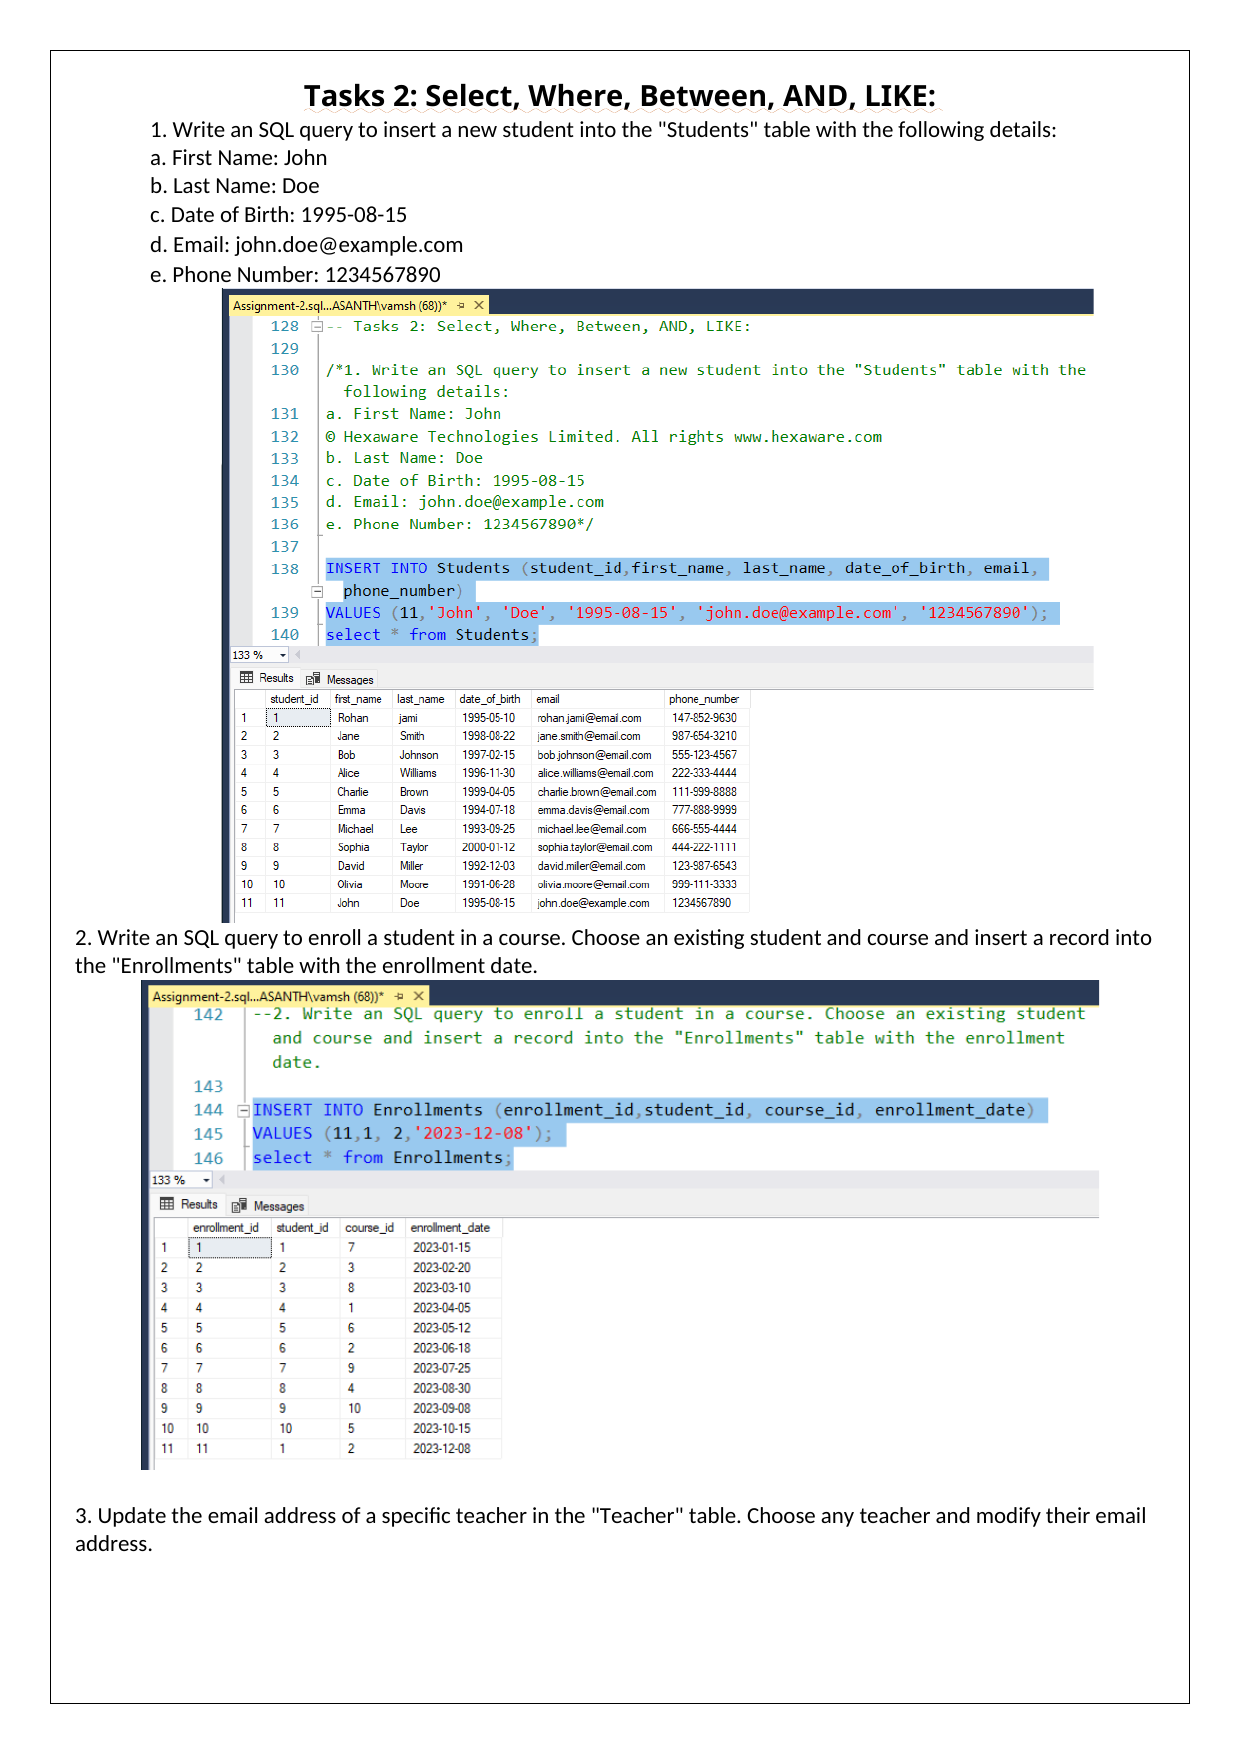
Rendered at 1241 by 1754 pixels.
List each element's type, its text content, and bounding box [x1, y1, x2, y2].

text Tasks 2: Select, Where, Between, AND, LIKE: [75, 75, 1165, 115]
picture [141, 980, 1100, 1470]
picture [221, 288, 1094, 923]
text 2. Write an SQL query to enroll a student in a course. Choose an existing student and course and insert a record into the "Enrollments" table with the enrollment date. [75, 923, 1165, 979]
list c. Date of Birth: 1995-08-15 [75, 201, 1165, 228]
list 1. Write an SQL query to insert a new student into the "Students" table with the following details: [75, 115, 1165, 143]
list e. Phone Number: 1234567890 [75, 260, 1165, 288]
list b. Last Name: Doe [75, 171, 1165, 199]
list a. First Name: John [75, 143, 1165, 171]
text 3. Update the email address of a specific teacher in the "Teacher" table. Choose any teacher and modify their email address. [75, 1501, 1165, 1557]
list d. Email: john.doe@example.com [75, 230, 1165, 258]
